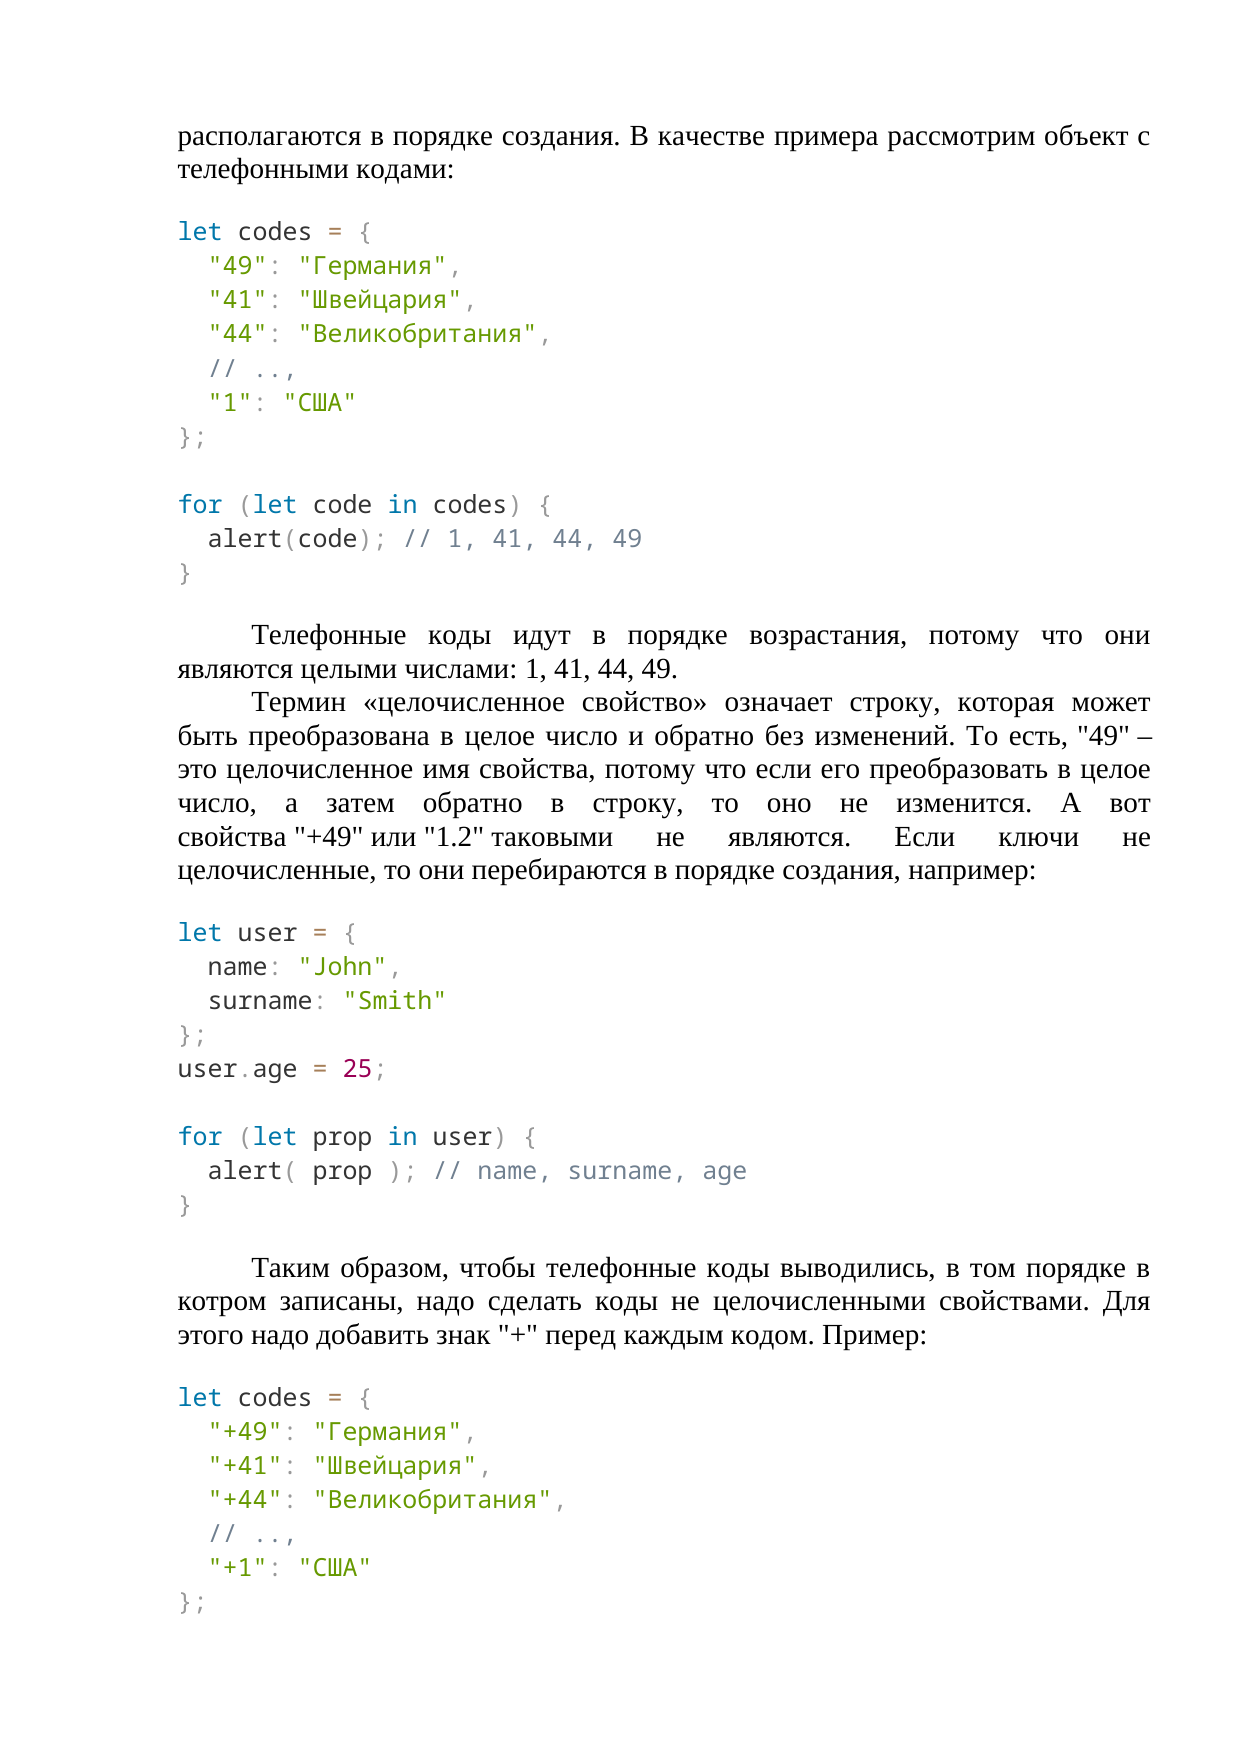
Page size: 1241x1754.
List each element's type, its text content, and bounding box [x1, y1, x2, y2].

list Термин «целочисленное свойство» означает строку, которая может быть преобразована в целое число и обратно без изменений. То есть, "49" – это целочисленное имя свойства, потому что если его преобразовать в целое число, а затем обратно в строку, то оно не изменится. А вот свойства "+49" или "1.2" таковыми не являются. Если ключи не целочисленные, то они перебираются в порядке создания, например: [177, 684, 1152, 886]
text } [177, 554, 1152, 589]
text surname: "Smith" [177, 983, 1152, 1017]
list Таким образом, чтобы телефонные коды выводились, в том порядке в котром записаны, надо сделать коды не целочисленными свойствами. Для этого надо добавить знак "+" перед каждым кодом. Пример: [177, 1250, 1152, 1350]
text let user = { [177, 914, 1152, 948]
text let codes = { [177, 1379, 1152, 1413]
text "49": "Германия", [177, 248, 1152, 282]
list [177, 118, 1152, 185]
text "+41": "Швейцария", [177, 1447, 1152, 1481]
text "+49": "Германия", [177, 1413, 1152, 1447]
text // .., [177, 1515, 1152, 1549]
text }; [177, 1017, 1152, 1051]
text "+1": "США" [177, 1549, 1152, 1583]
text "+44": "Великобритания", [177, 1481, 1152, 1515]
text "1": "США" [177, 384, 1152, 418]
text alert( prop ); // name, surname, age [177, 1153, 1152, 1187]
text for (let prop in user) { [177, 1119, 1152, 1153]
text "41": "Швейцария", [177, 282, 1152, 316]
text } [177, 1187, 1152, 1221]
text "44": "Великобритания", [177, 316, 1152, 350]
text for (let code in codes) { [177, 486, 1152, 521]
text let codes = { [177, 214, 1152, 248]
text alert(code); // 1, 41, 44, 49 [177, 521, 1152, 554]
text // .., [177, 350, 1152, 384]
text }; [177, 1583, 1152, 1618]
text user.age = 25; [177, 1051, 1152, 1085]
text }; [177, 418, 1152, 452]
text name: "John", [177, 948, 1152, 983]
list Телефонные коды идут в порядке возрастания, потому что они являются целыми числами: 1, 41, 44, 49. [177, 617, 1152, 684]
